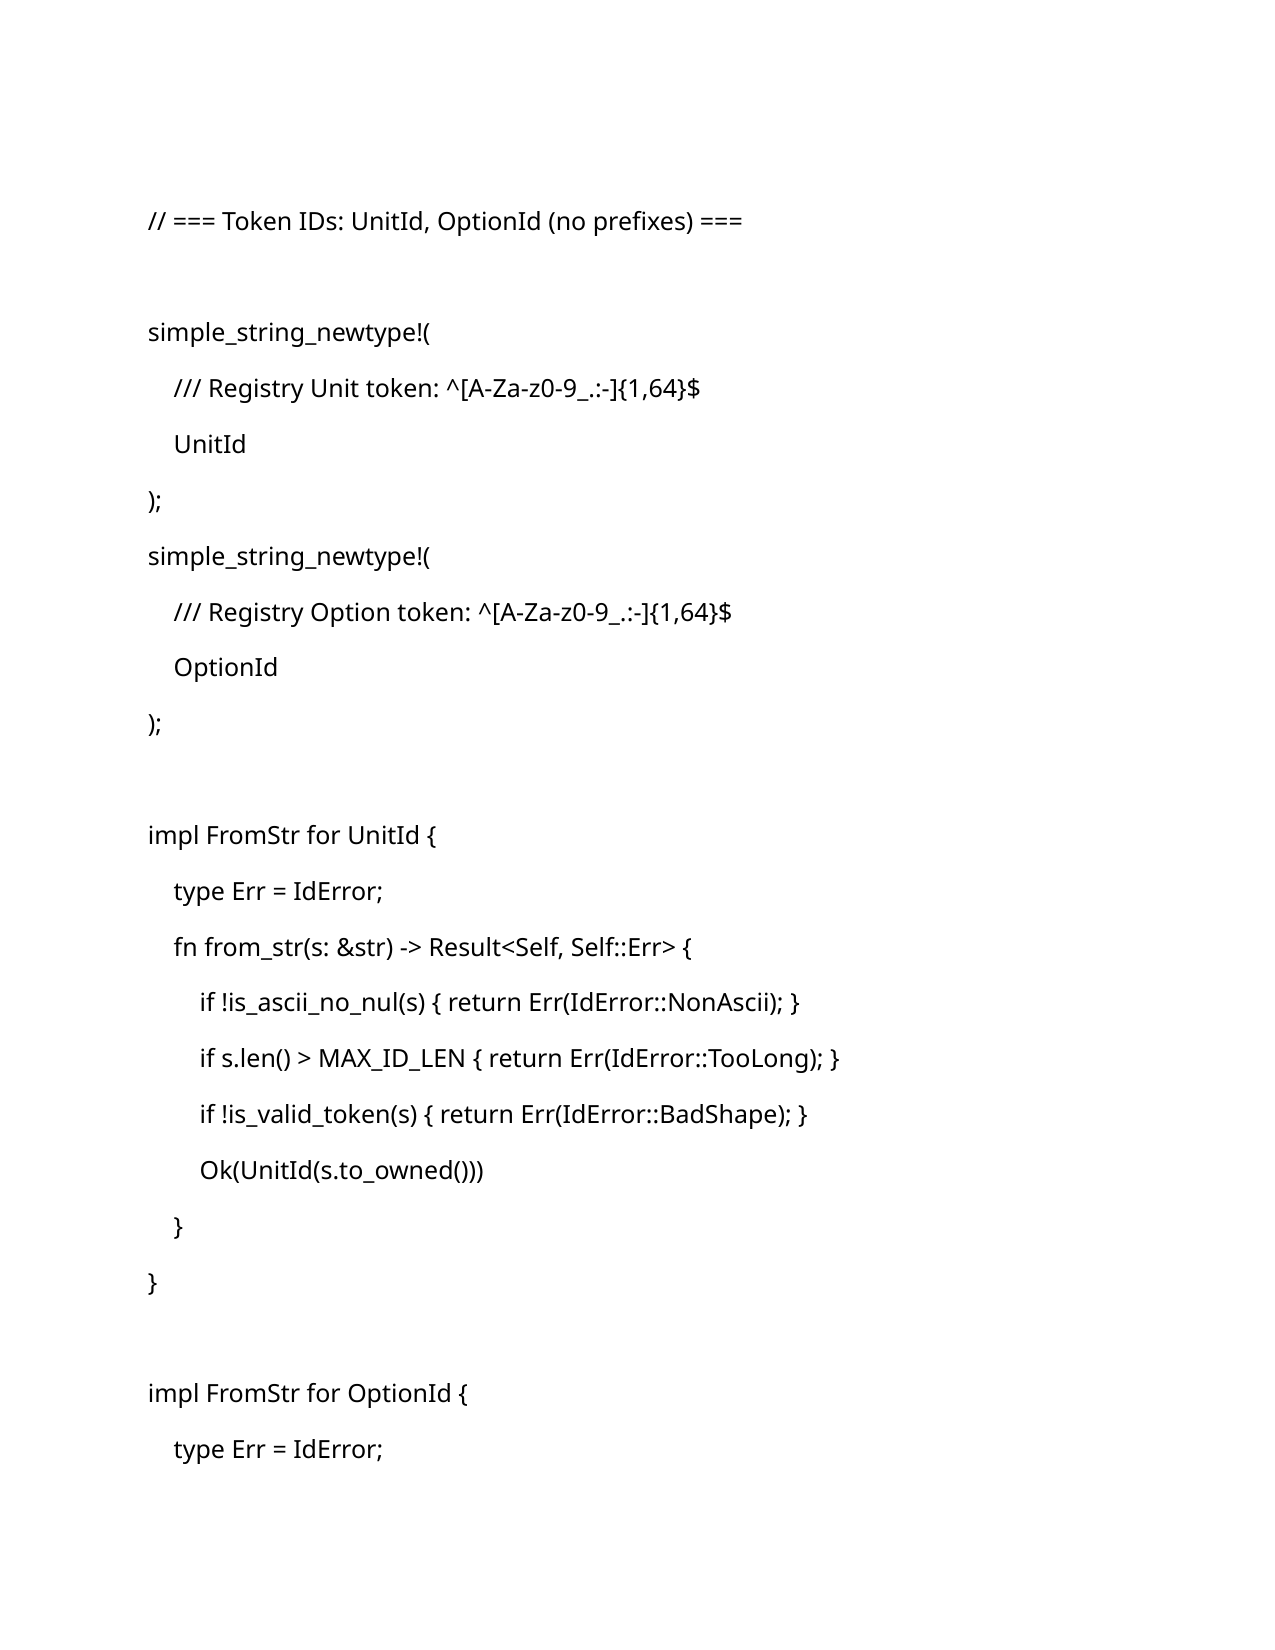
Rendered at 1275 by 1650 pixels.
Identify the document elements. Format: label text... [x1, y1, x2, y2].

text Ok(UnitId(s.to_owned())) [148, 1153, 1127, 1187]
text /// Registry Option token: ^[A-Za-z0-9_.:-]{1,64}$ [148, 594, 1127, 628]
text } [148, 1264, 1127, 1298]
text if s.len() > MAX_ID_LEN { return Err(IdError::TooLong); } [148, 1041, 1127, 1075]
text impl FromStr for UnitId { [148, 818, 1127, 852]
text ); [148, 483, 1127, 517]
text } [148, 1208, 1127, 1242]
text simple_string_newtype!( [148, 315, 1127, 349]
text fn from_str(s: &str) -> Result<Self, Self::Err> { [148, 929, 1127, 963]
text simple_string_newtype!( [148, 538, 1127, 572]
text OptionId [148, 650, 1127, 684]
text UnitId [148, 427, 1127, 461]
text ); [148, 706, 1127, 740]
text /// Registry Unit token: ^[A-Za-z0-9_.:-]{1,64}$ [148, 371, 1127, 405]
text type Err = IdError; [148, 873, 1127, 907]
text type Err = IdError; [148, 1432, 1127, 1466]
text if !is_valid_token(s) { return Err(IdError::BadShape); } [148, 1097, 1127, 1131]
text if !is_ascii_no_nul(s) { return Err(IdError::NonAscii); } [148, 985, 1127, 1019]
text impl FromStr for OptionId { [148, 1376, 1127, 1410]
text // === Token IDs: UnitId, OptionId (no prefixes) === [148, 203, 1127, 237]
